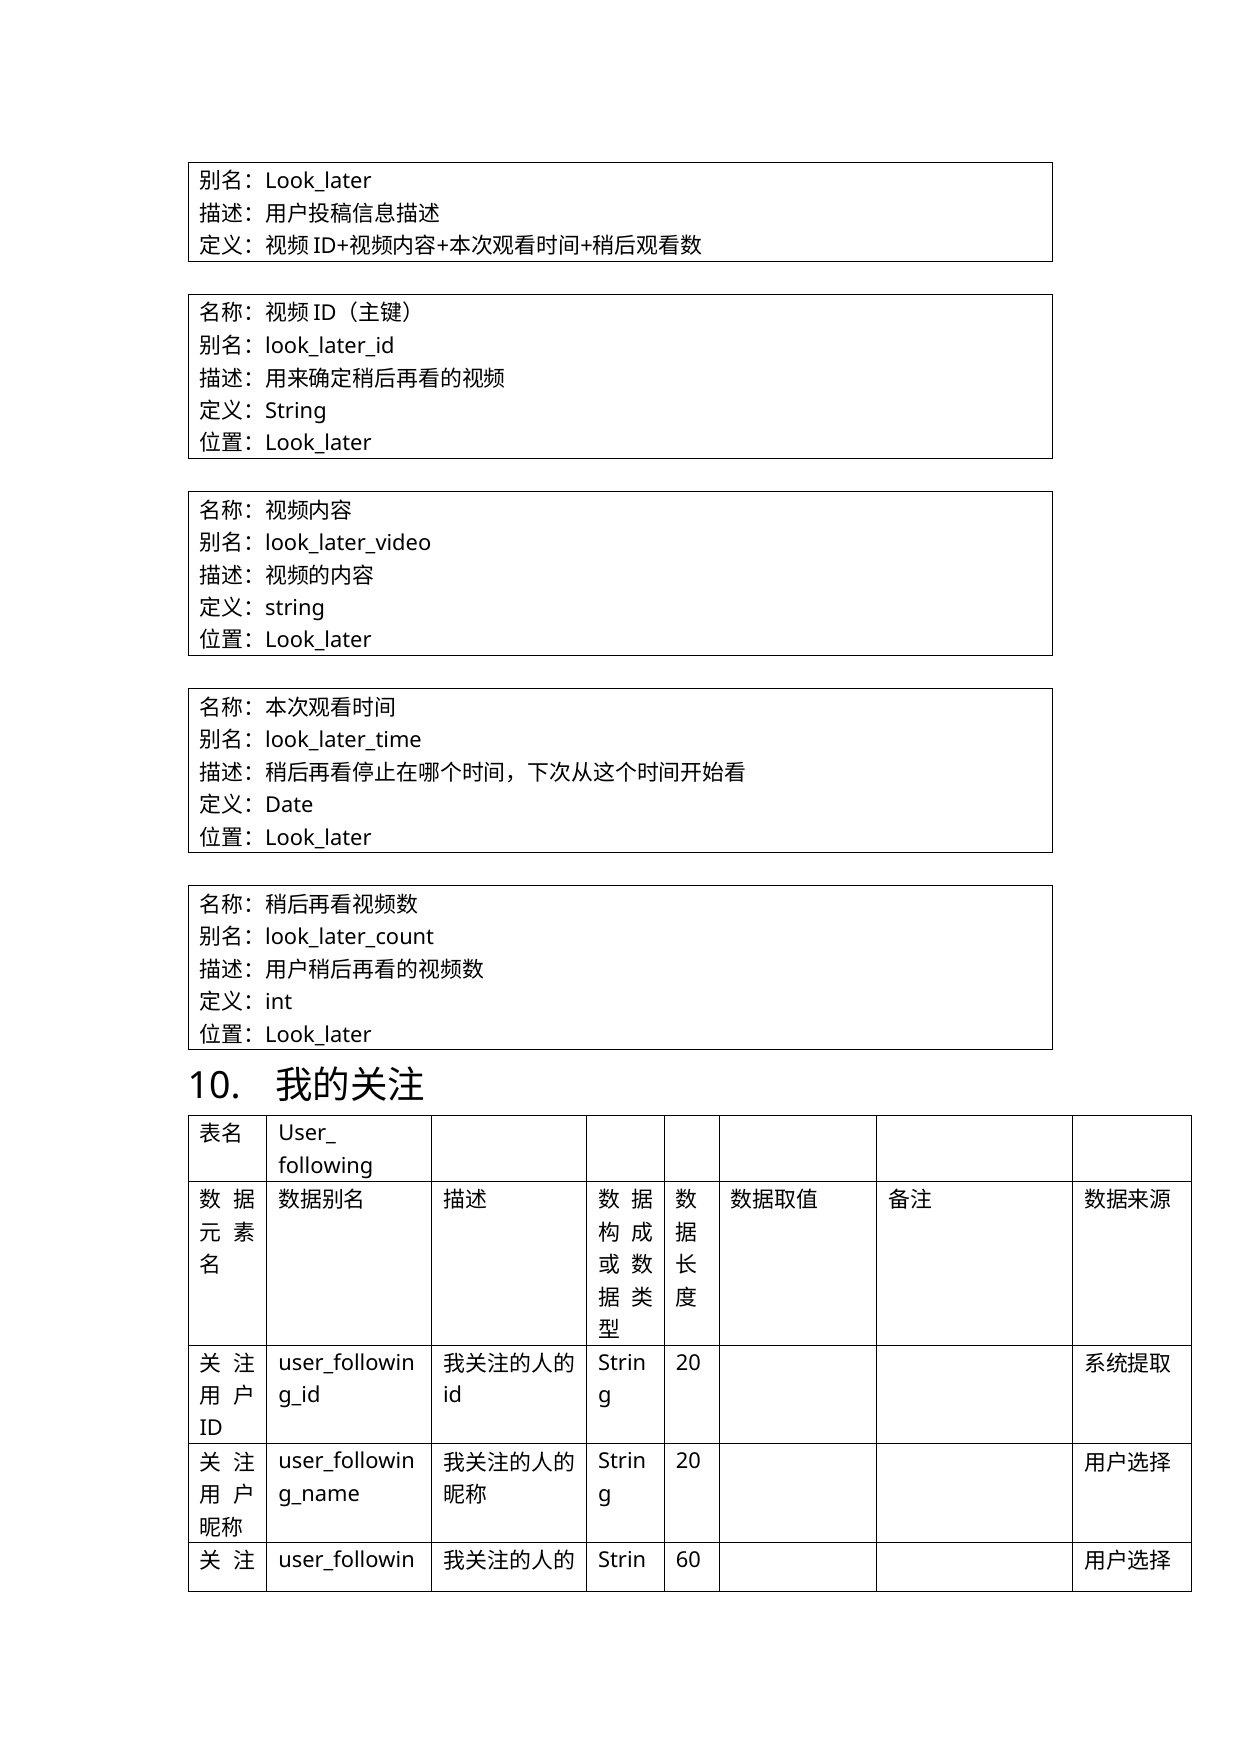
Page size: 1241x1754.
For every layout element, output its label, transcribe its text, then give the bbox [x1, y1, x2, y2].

table_cell [877, 1444, 1072, 1542]
table_cell [720, 1444, 876, 1542]
table_header User_ following [267, 1116, 431, 1181]
table_cell 60 [665, 1543, 719, 1591]
table_header [720, 1116, 876, 1181]
list 我的关注 [187, 1050, 1053, 1115]
table_cell 数据构成或数据类型 [587, 1182, 664, 1344]
table_header [1073, 1116, 1191, 1181]
table_cell 数据元素名 [189, 1182, 266, 1344]
table_cell 数据取值 [720, 1182, 876, 1344]
table_cell 系统提取 [1073, 1346, 1191, 1443]
table_header [587, 1116, 664, 1181]
table_cell [877, 1543, 1072, 1591]
table_cell String [587, 1346, 664, 1443]
table_cell 20 [665, 1444, 719, 1542]
table_cell [720, 1543, 876, 1591]
table_header 名称：视频内容 别名：look_later_video 描述：视频的内容 定义：string 位置：Look_later [189, 492, 1052, 655]
table_header [877, 1116, 1072, 1181]
table_cell 用户选择 [1073, 1543, 1191, 1591]
table_header 名称：本次观看时间 别名：look_later_time 描述：稍后再看停止在哪个时间，下次从这个时间开始看 定义：Date 位置：Look_later [189, 689, 1052, 852]
table_cell 我关注的人的id [432, 1346, 586, 1443]
table_header [432, 1116, 586, 1181]
table_cell 数据来源 [1073, 1182, 1191, 1344]
table_cell user_following_id [267, 1346, 431, 1443]
table_cell 用户选择 [1073, 1444, 1191, 1542]
table_cell 我关注的人的昵称 [432, 1444, 586, 1542]
table_header 名称：视频ID（主键） 别名：look_later_id 描述：用来确定稍后再看的视频 定义：String 位置：Look_later [189, 295, 1052, 458]
table_cell 我关注的人的个性签名 [432, 1543, 586, 1591]
table_header 名称：稍后再看视频数 别名：look_later_count 描述：用户稍后再看的视频数 定义：int 位置：Look_later [189, 886, 1052, 1049]
table_cell 关注用户个性签名 [189, 1543, 266, 1591]
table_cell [267, 1543, 431, 1591]
table_cell user_following_name [267, 1444, 431, 1542]
table_cell 关注用户ID [189, 1346, 266, 1443]
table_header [189, 163, 1052, 261]
table_cell 20 [665, 1346, 719, 1443]
table_header [665, 1116, 719, 1181]
table_cell String [587, 1543, 664, 1591]
table_cell 数据别名 [267, 1182, 431, 1344]
table_cell [720, 1346, 876, 1443]
table_cell 备注 [877, 1182, 1072, 1344]
table_cell 描述 [432, 1182, 586, 1344]
table_cell 关注用户昵称 [189, 1444, 266, 1542]
table_cell [877, 1346, 1072, 1443]
table_cell 数据长度 [665, 1182, 719, 1344]
table_header 表名 [189, 1116, 266, 1181]
table_cell String [587, 1444, 664, 1542]
